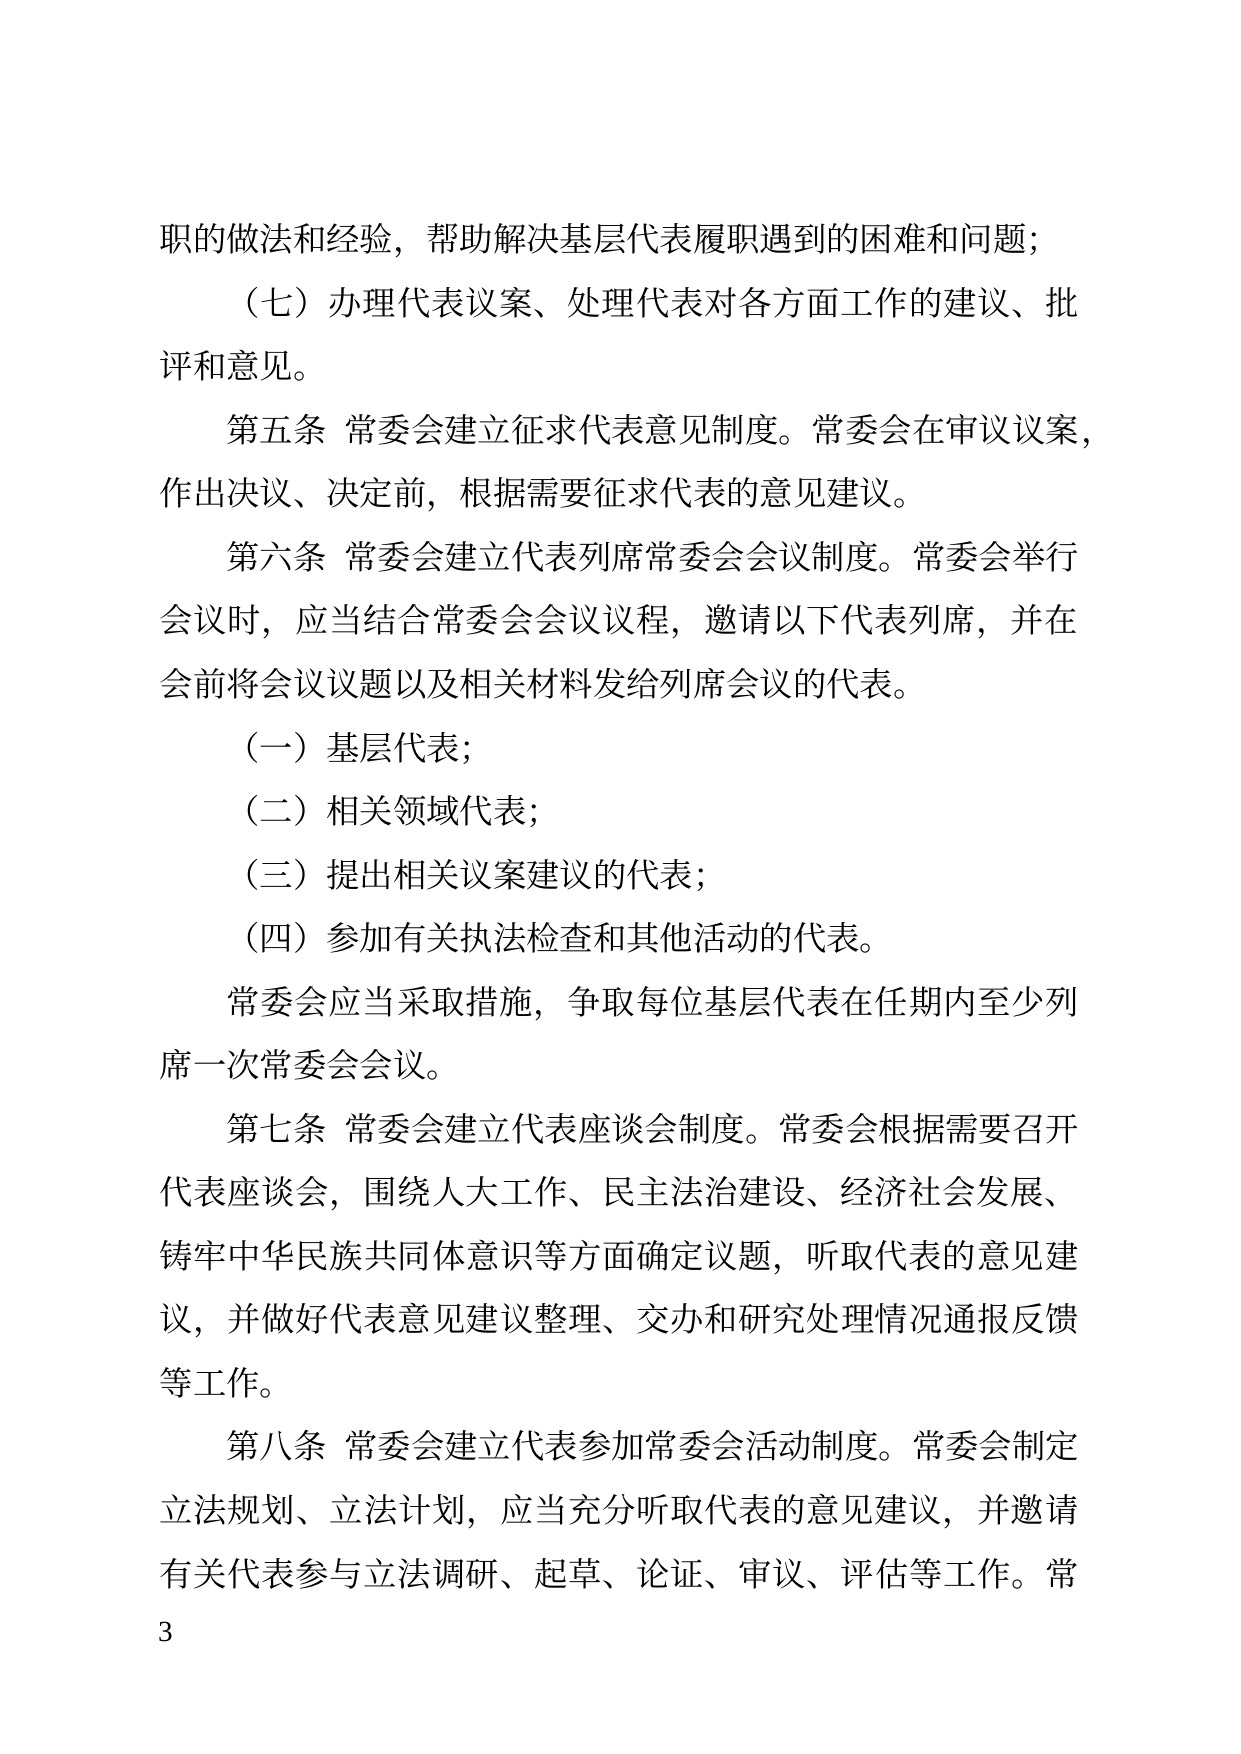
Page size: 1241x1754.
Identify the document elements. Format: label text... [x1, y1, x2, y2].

text 第六条 常委会建立代表列席常委会会议制度。常委会举行会议时，应当结合常委会会议议程，邀请以下代表列席，并在会前将会议议题以及相关材料发给列席会议的代表。 [159, 518, 1081, 709]
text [159, 201, 1081, 264]
text 常委会应当采取措施，争取每位基层代表在任期内至少列席一次常委会会议。 [159, 963, 1081, 1090]
text （二）相关领域代表； [159, 773, 1081, 836]
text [159, 1408, 1081, 1599]
text （三）提出相关议案建议的代表； [159, 836, 1081, 900]
text （一）基层代表； [159, 709, 1081, 773]
text 第五条 常委会建立征求代表意见制度。常委会在审议议案，作出决议、决定前，根据需要征求代表的意见建议。 [159, 391, 1081, 518]
text （七）办理代表议案、处理代表对各方面工作的建议、批评和意见。 [159, 264, 1081, 391]
text 第七条 常委会建立代表座谈会制度。常委会根据需要召开代表座谈会，围绕人大工作、民主法治建设、经济社会发展、铸牢中华民族共同体意识等方面确定议题，听取代表的意见建议，并做好代表意见建议整理、交办和研究处理情况通报反馈等工作。 [159, 1090, 1081, 1408]
text （四）参加有关执法检查和其他活动的代表。 [159, 900, 1081, 963]
